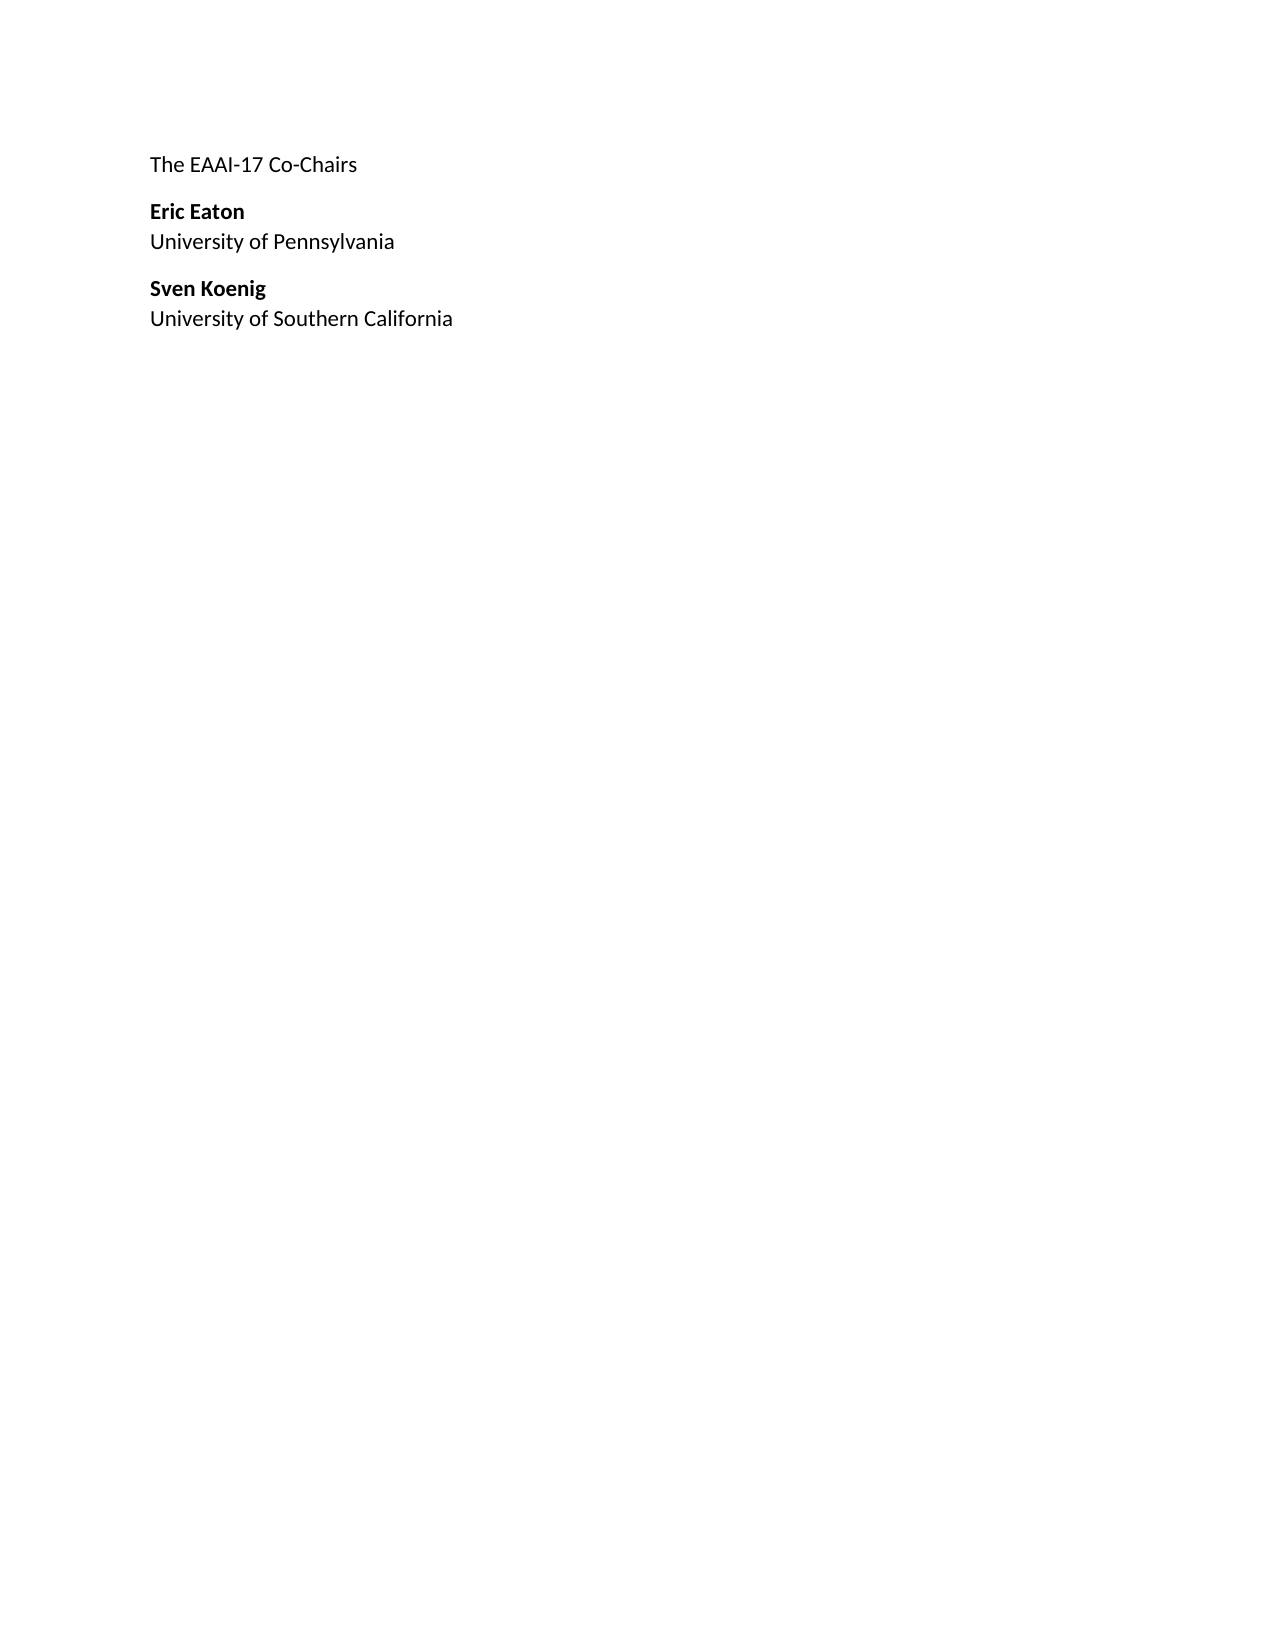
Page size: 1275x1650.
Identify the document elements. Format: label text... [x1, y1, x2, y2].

text Sven Koenig University of Southern California [150, 274, 1125, 332]
text The EAAI-17 Co-Chairs [150, 150, 1125, 178]
text Eric Eaton University of Pennsylvania [150, 197, 1125, 255]
